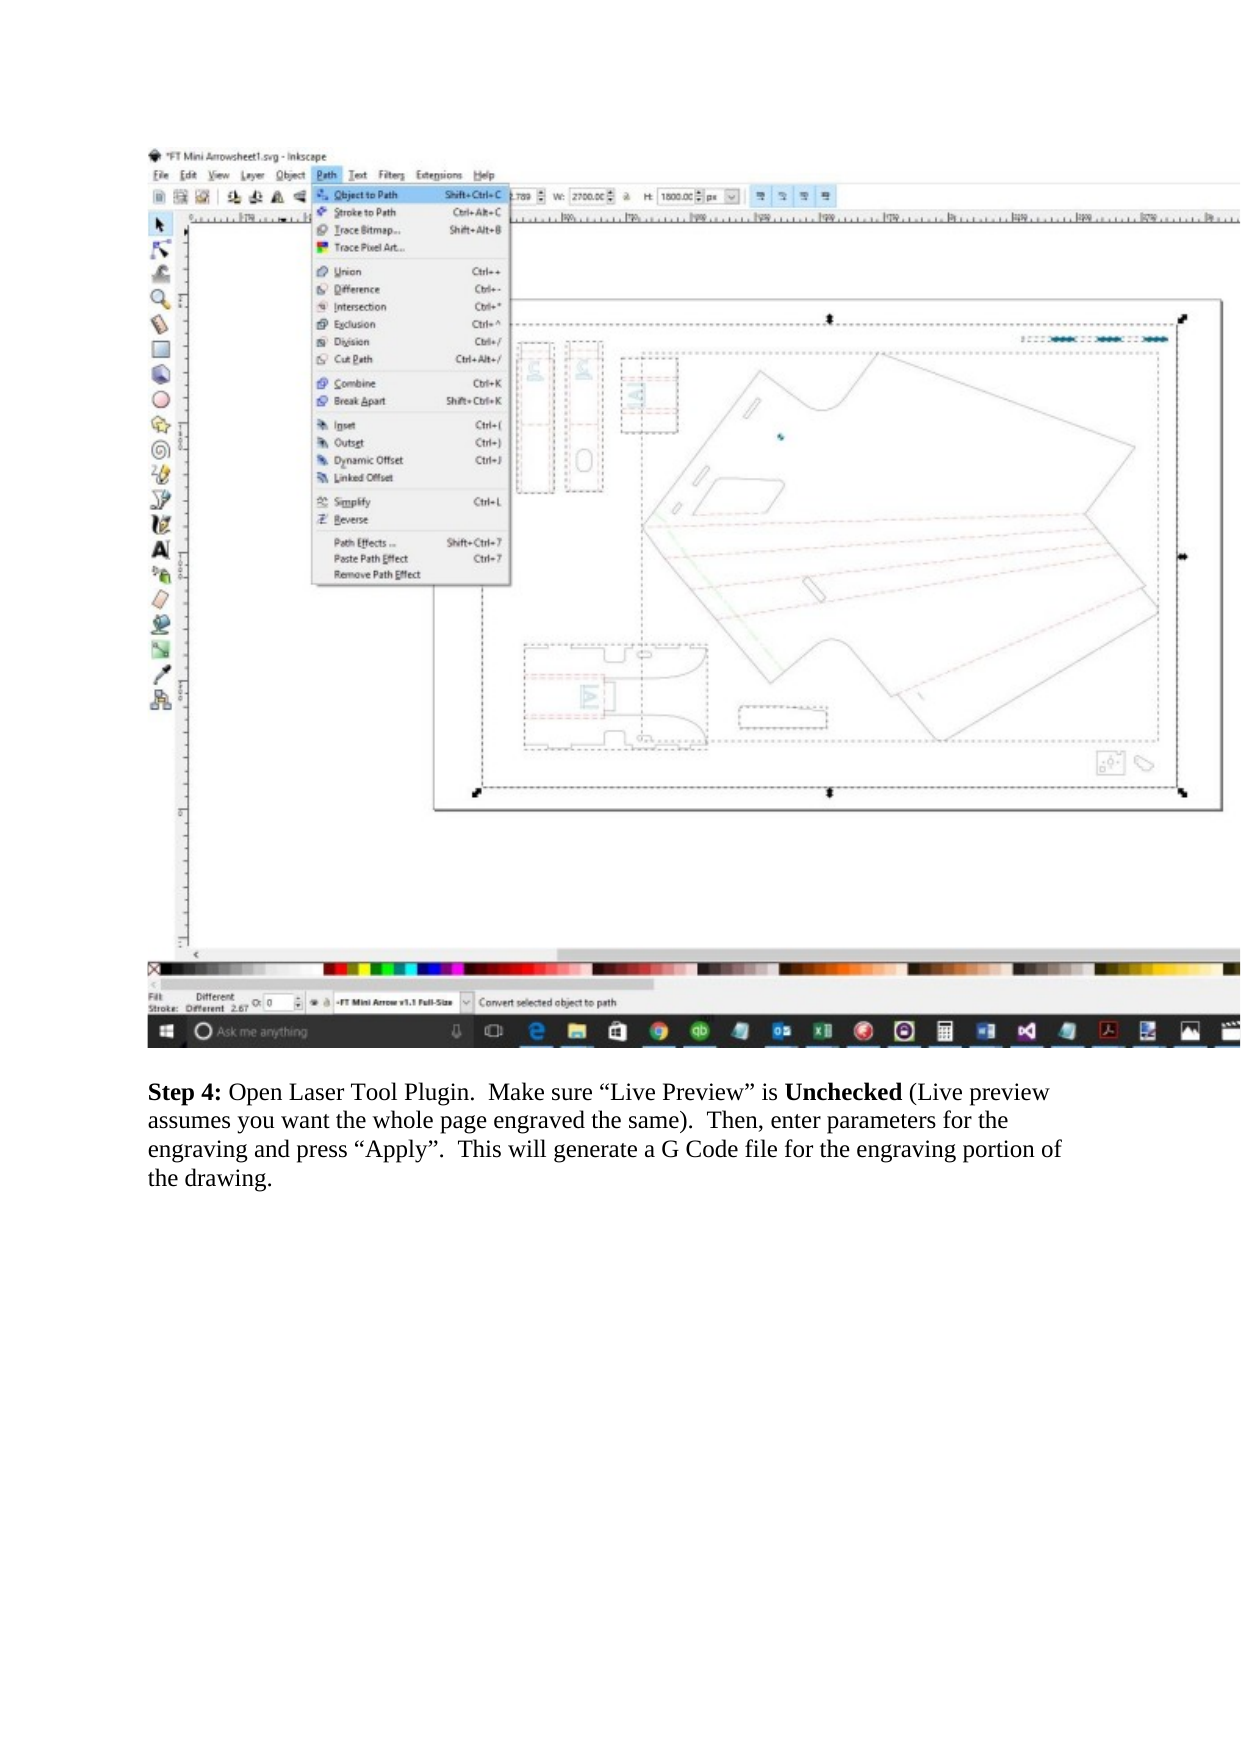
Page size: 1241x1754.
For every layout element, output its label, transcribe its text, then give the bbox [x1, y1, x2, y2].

text Step 4: Open Laser Tool Plugin. Make sure “Live Preview” is Unchecked (Live preview assumes you want the whole page engraved the same). Then, enter parameters for the engraving and press “Apply”. This will generate a G Code file for the engraving portion of the drawing. [148, 1077, 1093, 1192]
picture [147, 147, 1241, 1048]
